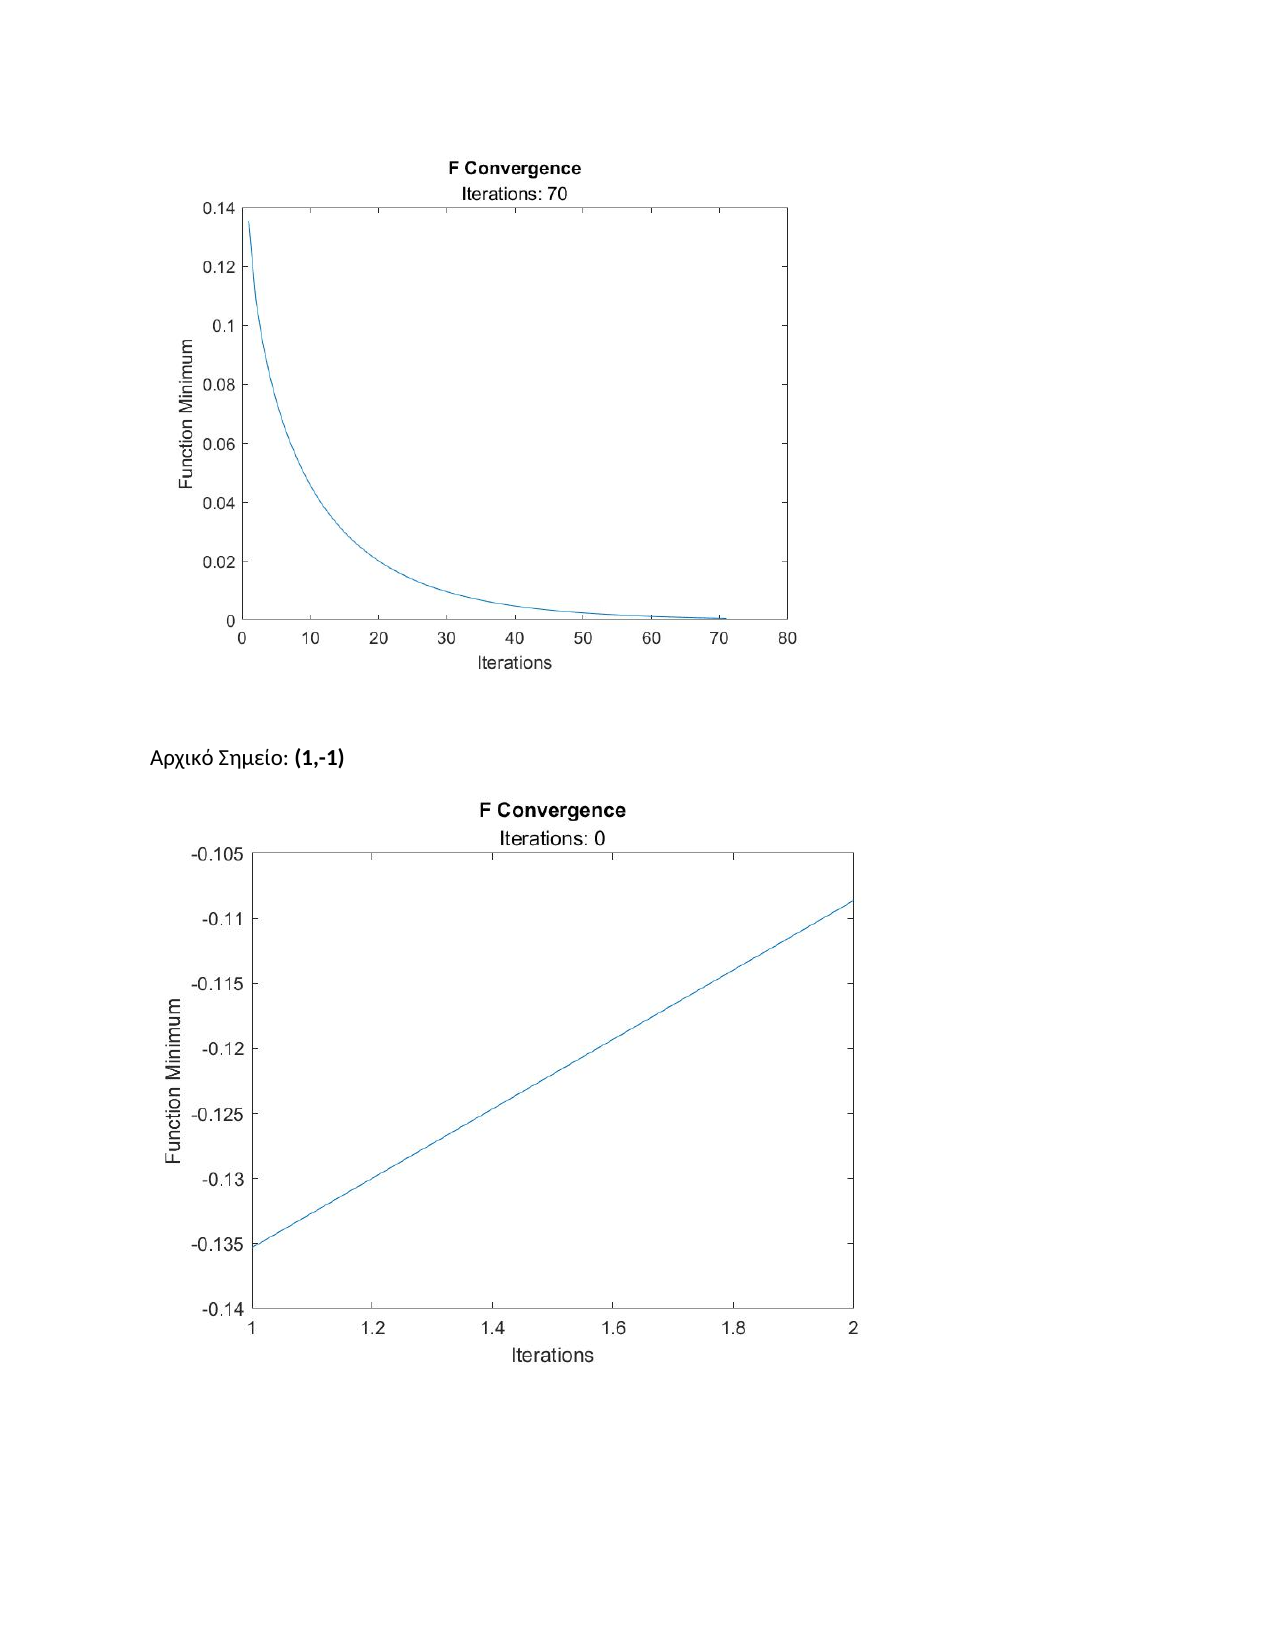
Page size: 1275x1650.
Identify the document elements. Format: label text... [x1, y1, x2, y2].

picture [150, 150, 854, 678]
text Αρχικό Σημείο: (1,-1) [150, 743, 1125, 771]
picture [150, 790, 927, 1372]
